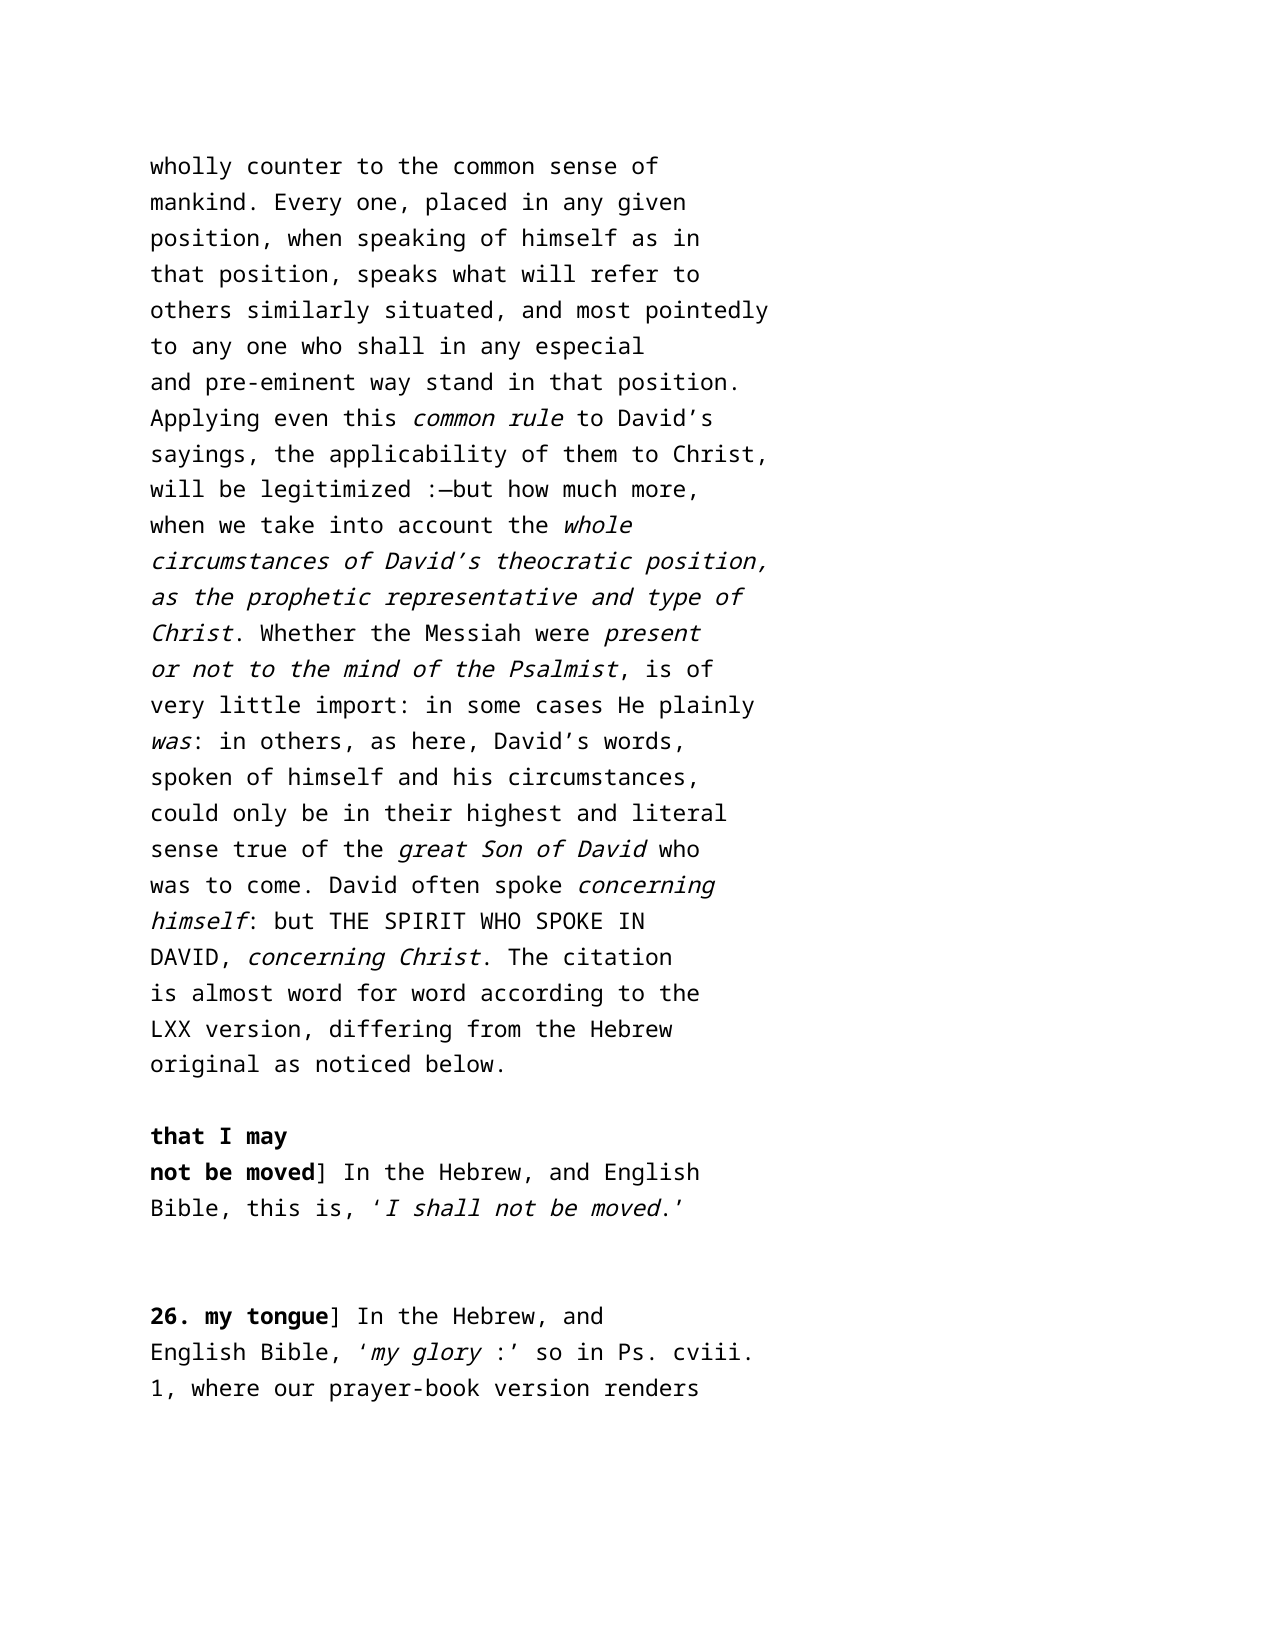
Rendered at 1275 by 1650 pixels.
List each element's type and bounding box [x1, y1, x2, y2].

text [150, 150, 1125, 1433]
